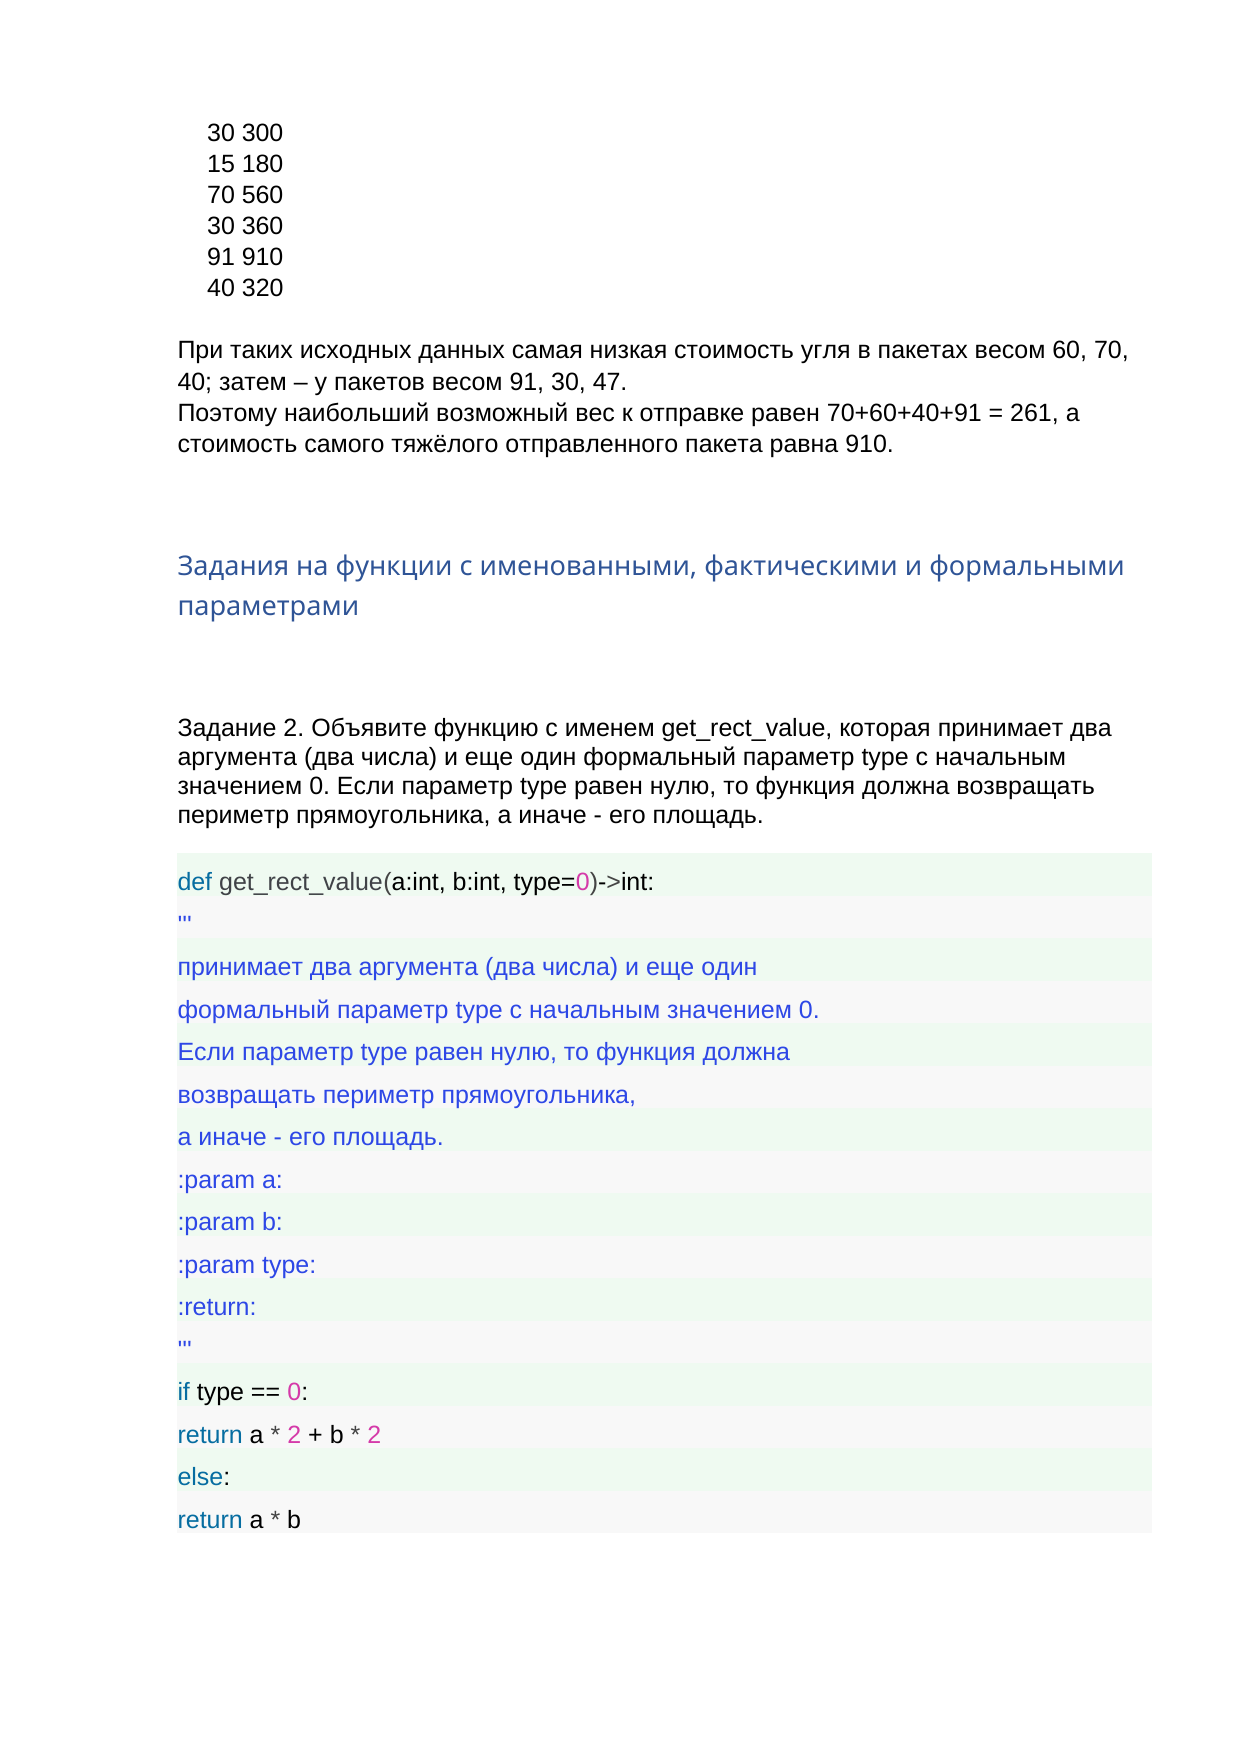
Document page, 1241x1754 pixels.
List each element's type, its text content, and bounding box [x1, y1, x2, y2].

text ''' [177, 896, 1152, 938]
list 91 910 [207, 242, 1152, 271]
text def get_rect_value(a:int, b:int, type=0)->int: [177, 853, 1152, 896]
list 30 360 [207, 211, 1152, 240]
text ''' [177, 1321, 1152, 1363]
text формальный параметр type с начальным значением 0. [177, 981, 1152, 1023]
text :return: [177, 1278, 1152, 1321]
list 70 560 [207, 180, 1152, 209]
list Поэтому наибольший возможный вес к отправке равен 70+60+40+91 = 261, а стоимость самого тяжёлого отправленного пакета равна 910. [177, 397, 1152, 457]
text if type == 0: [177, 1363, 1152, 1406]
text :param a: [177, 1151, 1152, 1193]
text else: [177, 1448, 1152, 1491]
list При таких исходных данных самая низкая стоимость угля в пакетах весом 60, 70, 40; затем – у пакетов весом 91, 30, 47. [177, 335, 1152, 395]
text :param b: [177, 1193, 1152, 1236]
text возвращать периметр прямоугольника, [177, 1066, 1152, 1108]
text Задание 2. Объявите функцию с именем get_rect_value, которая принимает два аргумента (два числа) и еще один формальный параметр type с начальным значением 0. Если параметр type равен нулю, то функция должна возвращать периметр прямоугольника, а иначе - его площадь. [177, 713, 1152, 828]
text return a * b [177, 1491, 1152, 1533]
list 15 180 [207, 149, 1152, 178]
text Если параметр type равен нулю, то функция должна [177, 1023, 1152, 1066]
text а иначе - его площадь. [177, 1108, 1152, 1151]
text return a * 2 + b * 2 [177, 1406, 1152, 1448]
list 40 320 [207, 273, 1152, 302]
text принимает два аргумента (два числа) и еще один [177, 938, 1152, 981]
text :param type: [177, 1236, 1152, 1278]
subtitle Задания на функции с именованными, фактическими и формальными параметрами [177, 547, 1152, 623]
list 30 300 [207, 118, 1152, 147]
